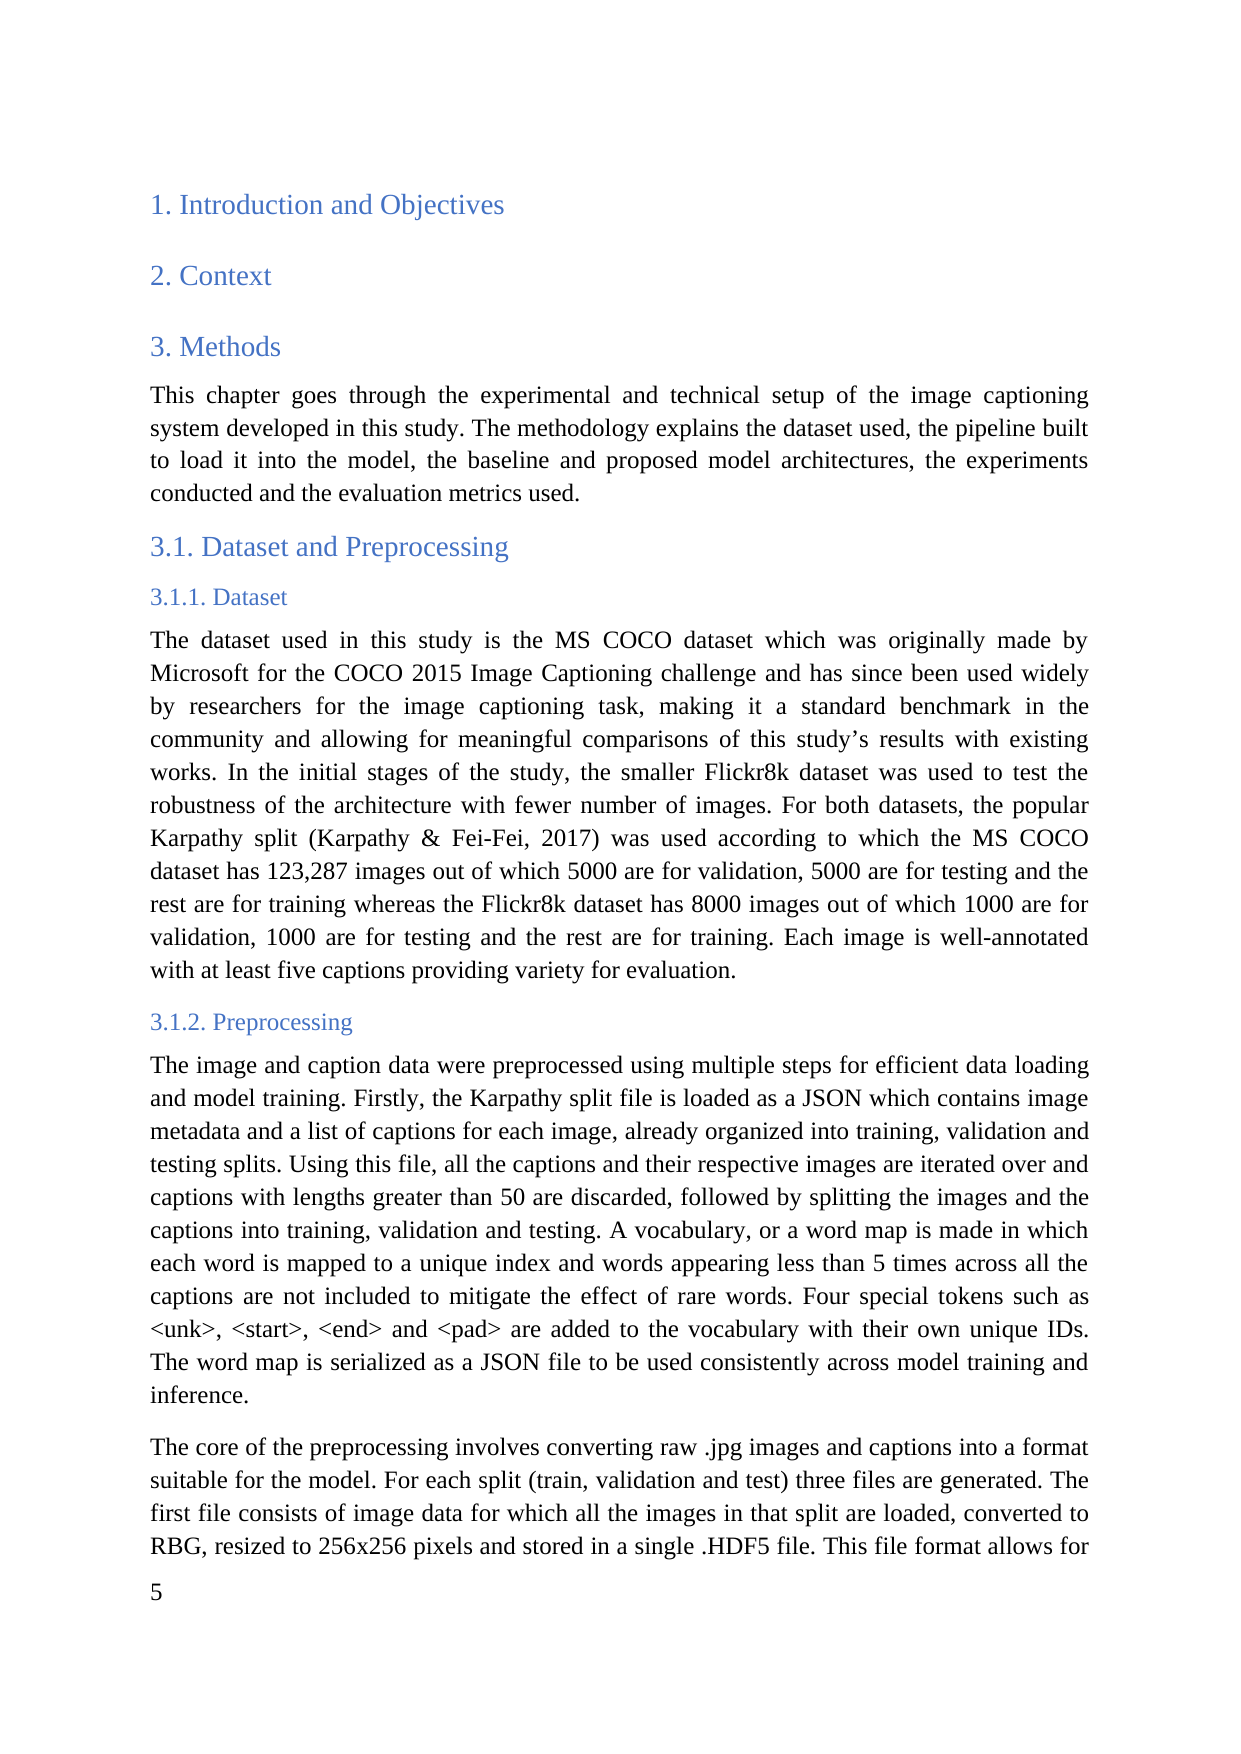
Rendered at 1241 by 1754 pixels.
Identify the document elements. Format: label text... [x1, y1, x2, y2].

subtitle 3.1.1. Dataset [150, 582, 1090, 611]
text This chapter goes through the experimental and technical setup of the image captioning system developed in this study. The methodology explains the dataset used, the pipeline built to load it into the model, the baseline and proposed model architectures, the experiments conducted and the evaluation metrics used. [150, 380, 1090, 507]
text The dataset used in this study is the MS COCO dataset which was originally made by Microsoft for the COCO 2015 Image Captioning challenge and has since been used widely by researchers for the image captioning task, making it a standard benchmark in the community and allowing for meaningful comparisons of this study’s results with existing works. In the initial stages of the study, the smaller Flickr8k dataset was used to test the robustness of the architecture with fewer number of images. For both datasets, the popular Karpathy split (Karpathy & Fei-Fei, 2017) was used according to which the MS COCO dataset has 123,287 images out of which 5000 are for validation, 5000 are for testing and the rest are for training whereas the Flickr8k dataset has 8000 images out of which 1000 are for validation, 1000 are for testing and the rest are for training. Each image is well-annotated with at least five captions providing variety for evaluation. [150, 625, 1090, 984]
subtitle 3.1.2. Preprocessing [150, 1007, 1090, 1036]
subtitle 2. Context [150, 258, 1090, 292]
text The image and caption data were preprocessed using multiple steps for efficient data loading and model training. Firstly, the Karpathy split file is loaded as a JSON which contains image metadata and a list of captions for each image, already organized into training, validation and testing splits. Using this file, all the captions and their respective images are iterated over and captions with lengths greater than 50 are discarded, followed by splitting the images and the captions into training, validation and testing. A vocabulary, or a word map is made in which each word is mapped to a unique index and words appearing less than 5 times across all the captions are not included to mitigate the effect of rare words. Four special tokens such as <unk>, <start>, <end> and <pad> are added to the vocabulary with their own unique IDs. The word map is serialized as a JSON file to be used consistently across model training and inference. [150, 1050, 1090, 1409]
subtitle 3. Methods [150, 329, 1090, 363]
subtitle 3.1. Dataset and Preprocessing [150, 529, 1090, 563]
subtitle 1. Introduction and Objectives [150, 187, 1090, 221]
